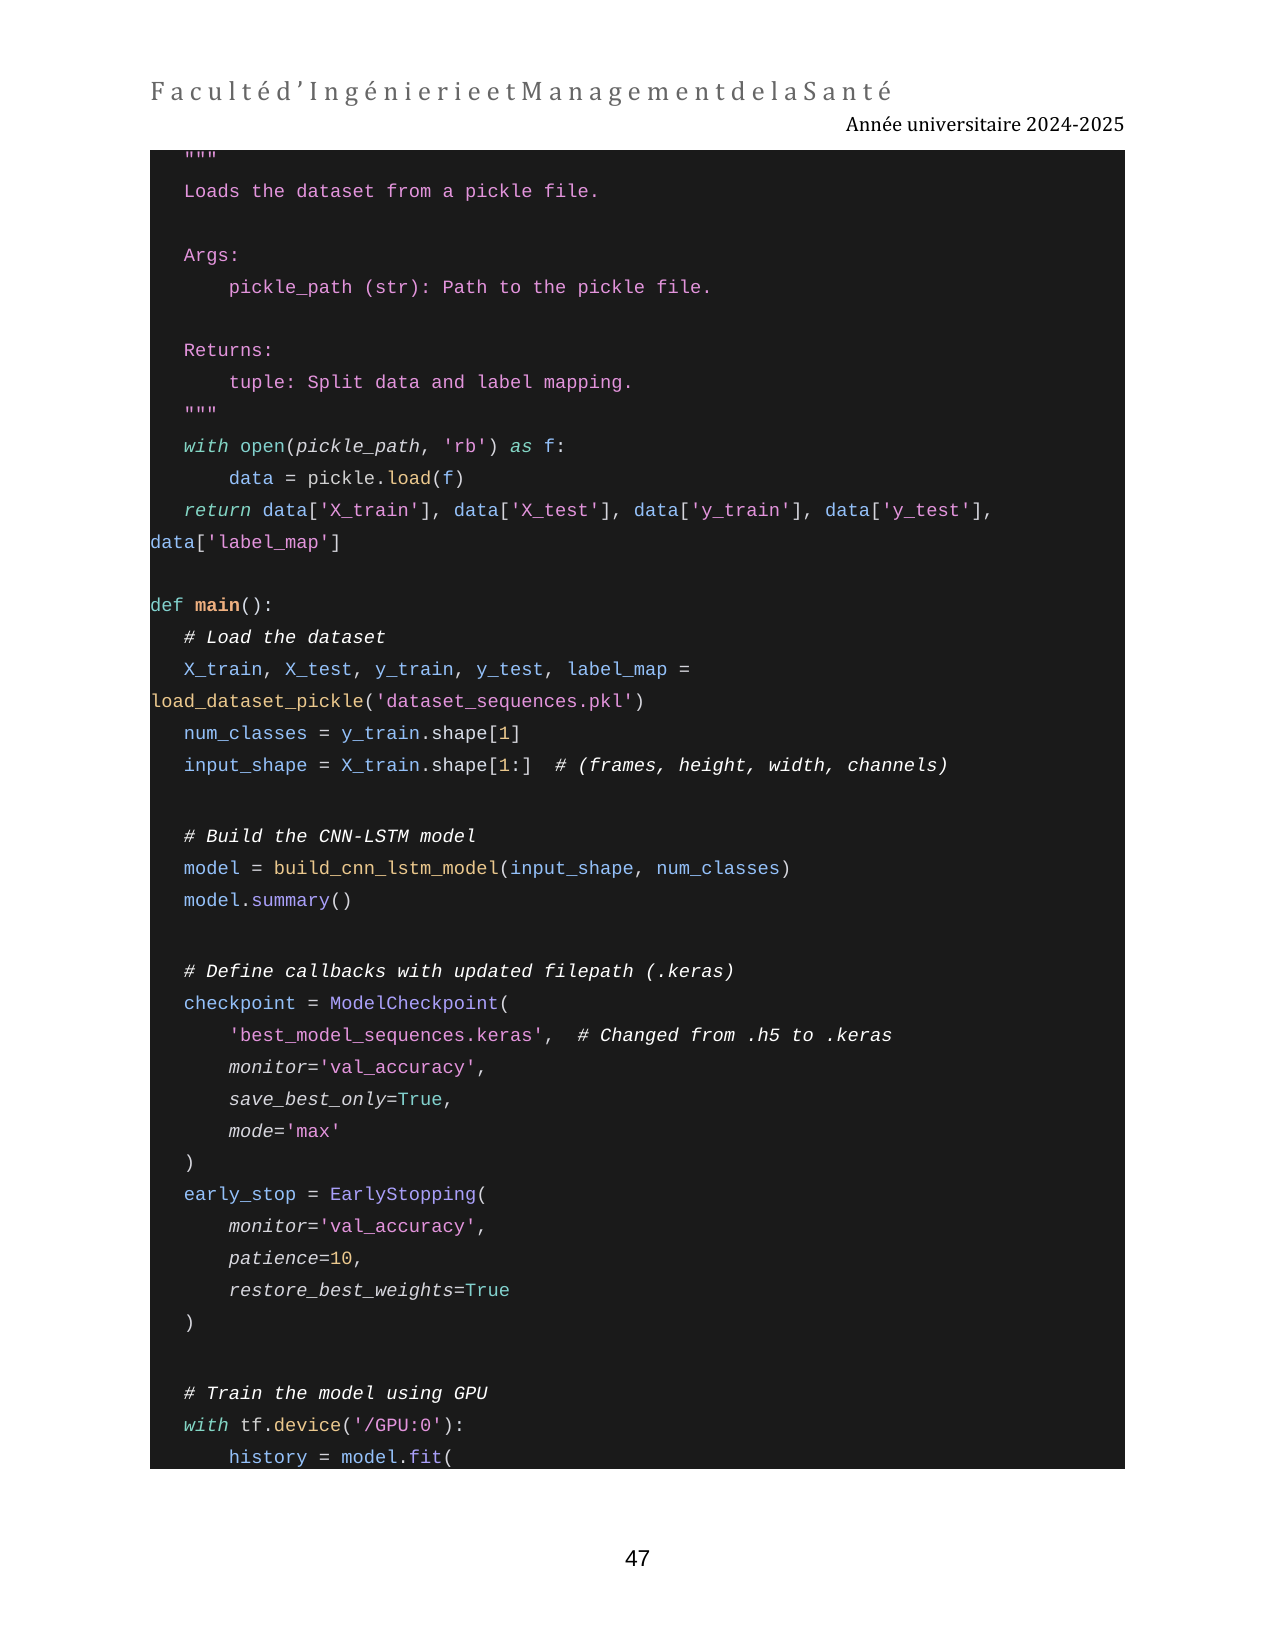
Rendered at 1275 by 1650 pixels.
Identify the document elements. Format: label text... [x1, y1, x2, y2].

text ) [150, 1313, 1125, 1334]
text monitor='val_accuracy', [150, 1217, 1125, 1238]
text def main(): [150, 596, 1125, 617]
text monitor='val_accuracy', [150, 1058, 1125, 1079]
text history = model.fit( [150, 1448, 1125, 1469]
text 'best_model_sequences.keras', # Changed from .h5 to .keras [150, 1026, 1125, 1047]
text """ [150, 405, 1125, 426]
text model.summary() [150, 891, 1125, 912]
text input_shape = X_train.shape[1:] # (frames, height, width, channels) [150, 756, 1125, 777]
text Args: [150, 246, 1125, 267]
text """ [150, 150, 1125, 171]
text return data['X_train'], data['X_test'], data['y_train'], data['y_test'], data['label_map'] [150, 501, 1125, 554]
text with tf.device('/GPU:0'): [150, 1416, 1125, 1437]
text # Train the model using GPU [150, 1384, 1125, 1405]
text num_classes = y_train.shape[1] [150, 724, 1125, 745]
text early_stop = EarlyStopping( [150, 1185, 1125, 1206]
text Returns: [150, 341, 1125, 362]
text restore_best_weights=True [150, 1281, 1125, 1302]
text model = build_cnn_lstm_model(input_shape, num_classes) [150, 859, 1125, 880]
text # Build the CNN-LSTM model [150, 827, 1125, 848]
text checkpoint = ModelCheckpoint( [150, 994, 1125, 1015]
text patience=10, [150, 1249, 1125, 1270]
text Loads the dataset from a pickle file. [150, 182, 1125, 203]
text ) [150, 1153, 1125, 1174]
text # Load the dataset [150, 628, 1125, 649]
text save_best_only=True, [150, 1089, 1125, 1111]
text pickle_path (str): Path to the pickle file. [150, 277, 1125, 299]
text X_train, X_test, y_train, y_test, label_map = load_dataset_pickle('dataset_sequences.pkl') [150, 660, 1125, 713]
text # Define callbacks with updated filepath (.keras) [150, 962, 1125, 983]
text with open(pickle_path, 'rb') as f: [150, 437, 1125, 458]
text tuple: Split data and label mapping. [150, 373, 1125, 394]
text data = pickle.load(f) [150, 469, 1125, 490]
text mode='max' [150, 1121, 1125, 1143]
